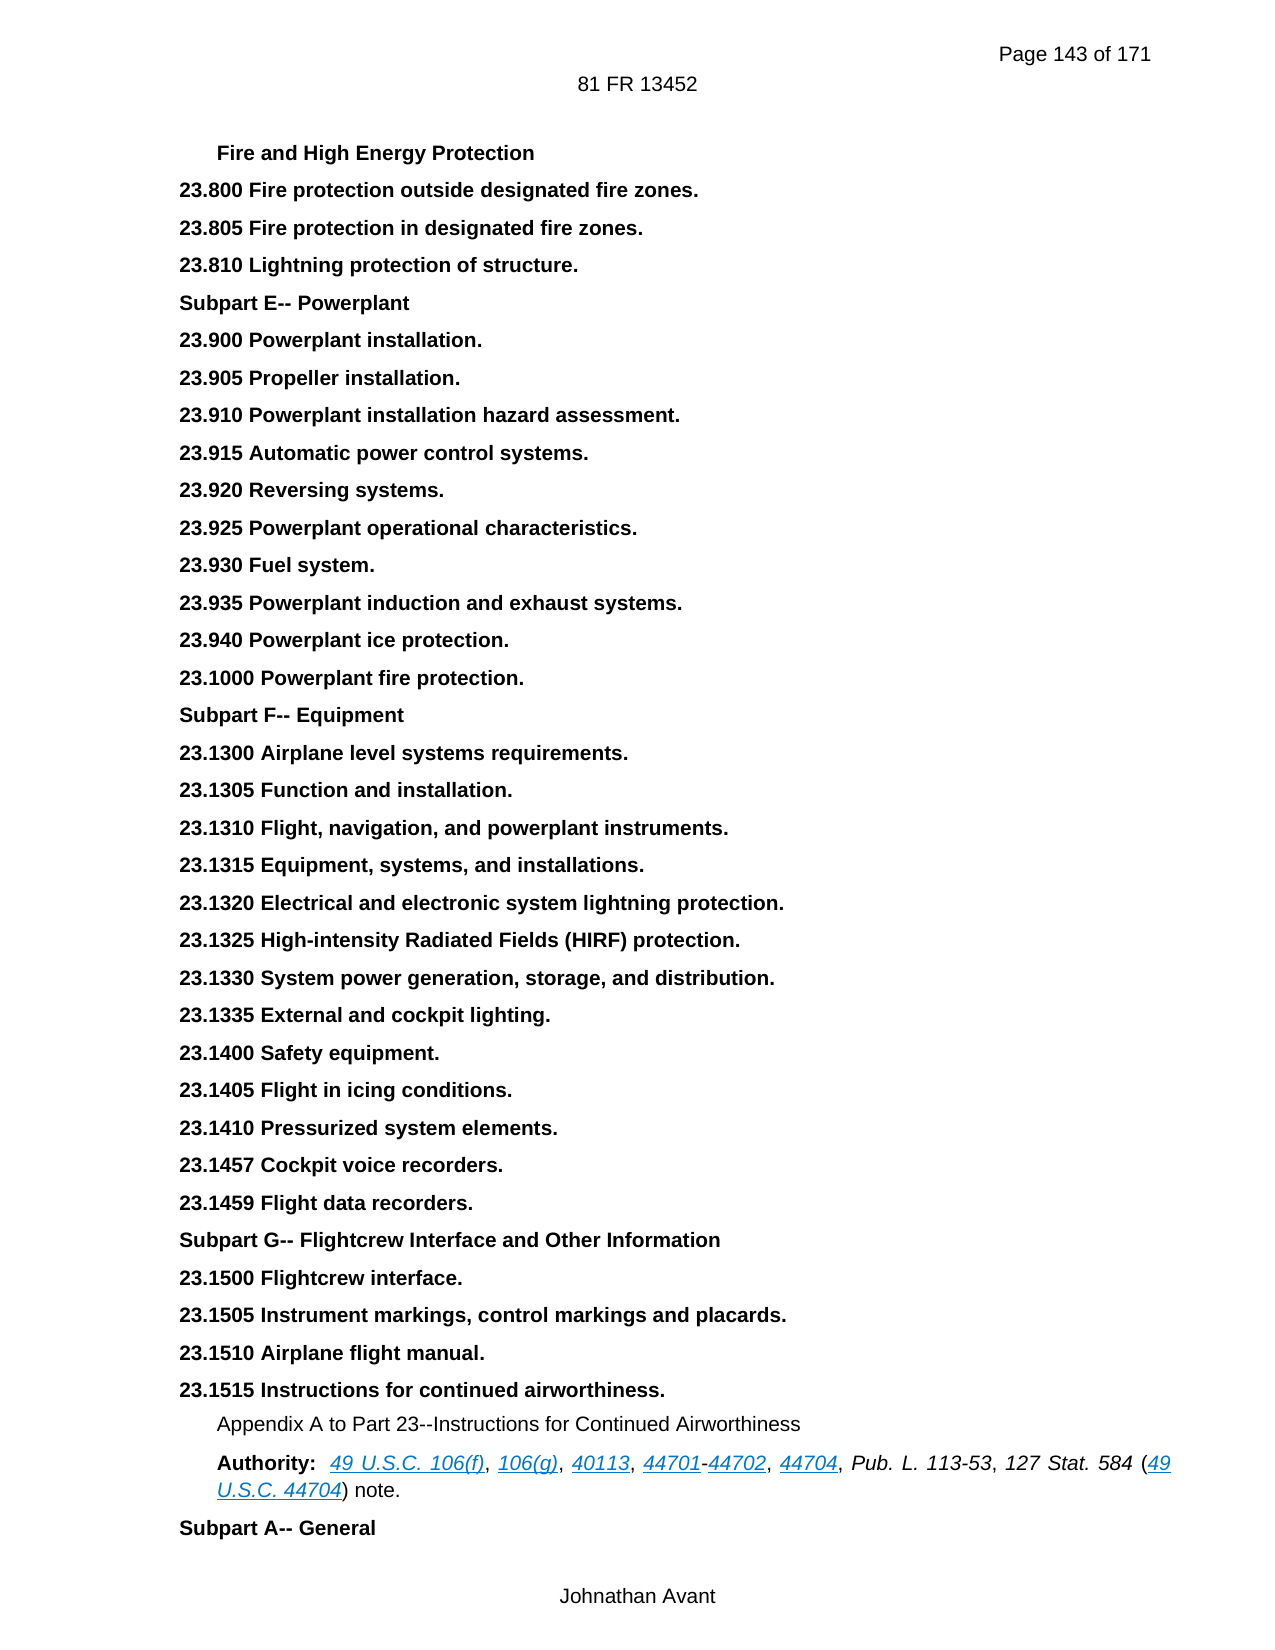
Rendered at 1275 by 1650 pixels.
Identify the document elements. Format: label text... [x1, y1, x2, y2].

list tion. [179, 664, 1171, 689]
list d exhaust systems. [179, 589, 1171, 614]
list ions. [179, 1077, 1171, 1102]
text Authority: 49 U.S.C. 106(f), 106(g), 40113, 44701-44702, 44704, Pub. L. 113-53, 127 Stat. 584 (49 U.S.C. 44704) note. [217, 1448, 1171, 1502]
list structure. [179, 252, 1171, 277]
list d installations. [179, 852, 1171, 877]
list gnated fire zones. [179, 214, 1171, 239]
list designated fire zones. [179, 177, 1171, 202]
list d powerplant instruments. [179, 814, 1171, 839]
list ighting. [179, 1002, 1171, 1027]
text Fire and High Energy Protection [217, 137, 1171, 164]
list n, storage, and distribution. [179, 964, 1171, 989]
list characteristics. [179, 514, 1171, 539]
text Appendix A to Part 23--Instructions for Continued Airworthiness [217, 1408, 1171, 1435]
list d Fields (HIRF) protection. [179, 927, 1171, 952]
list s. [179, 1152, 1171, 1177]
list hazard assessment. [179, 402, 1171, 427]
list requirements. [179, 739, 1171, 764]
list ments. [179, 1114, 1171, 1139]
list systems. [179, 439, 1171, 464]
list ce and Other Information [179, 1227, 1171, 1252]
list . [179, 1339, 1171, 1364]
list nic system lightning protection. [179, 889, 1171, 914]
list nued airworthiness. [179, 1377, 1171, 1402]
list on. [179, 627, 1171, 652]
list ontrol markings and placards. [179, 1302, 1171, 1327]
list . [179, 327, 1171, 352]
list ion. [179, 777, 1171, 802]
